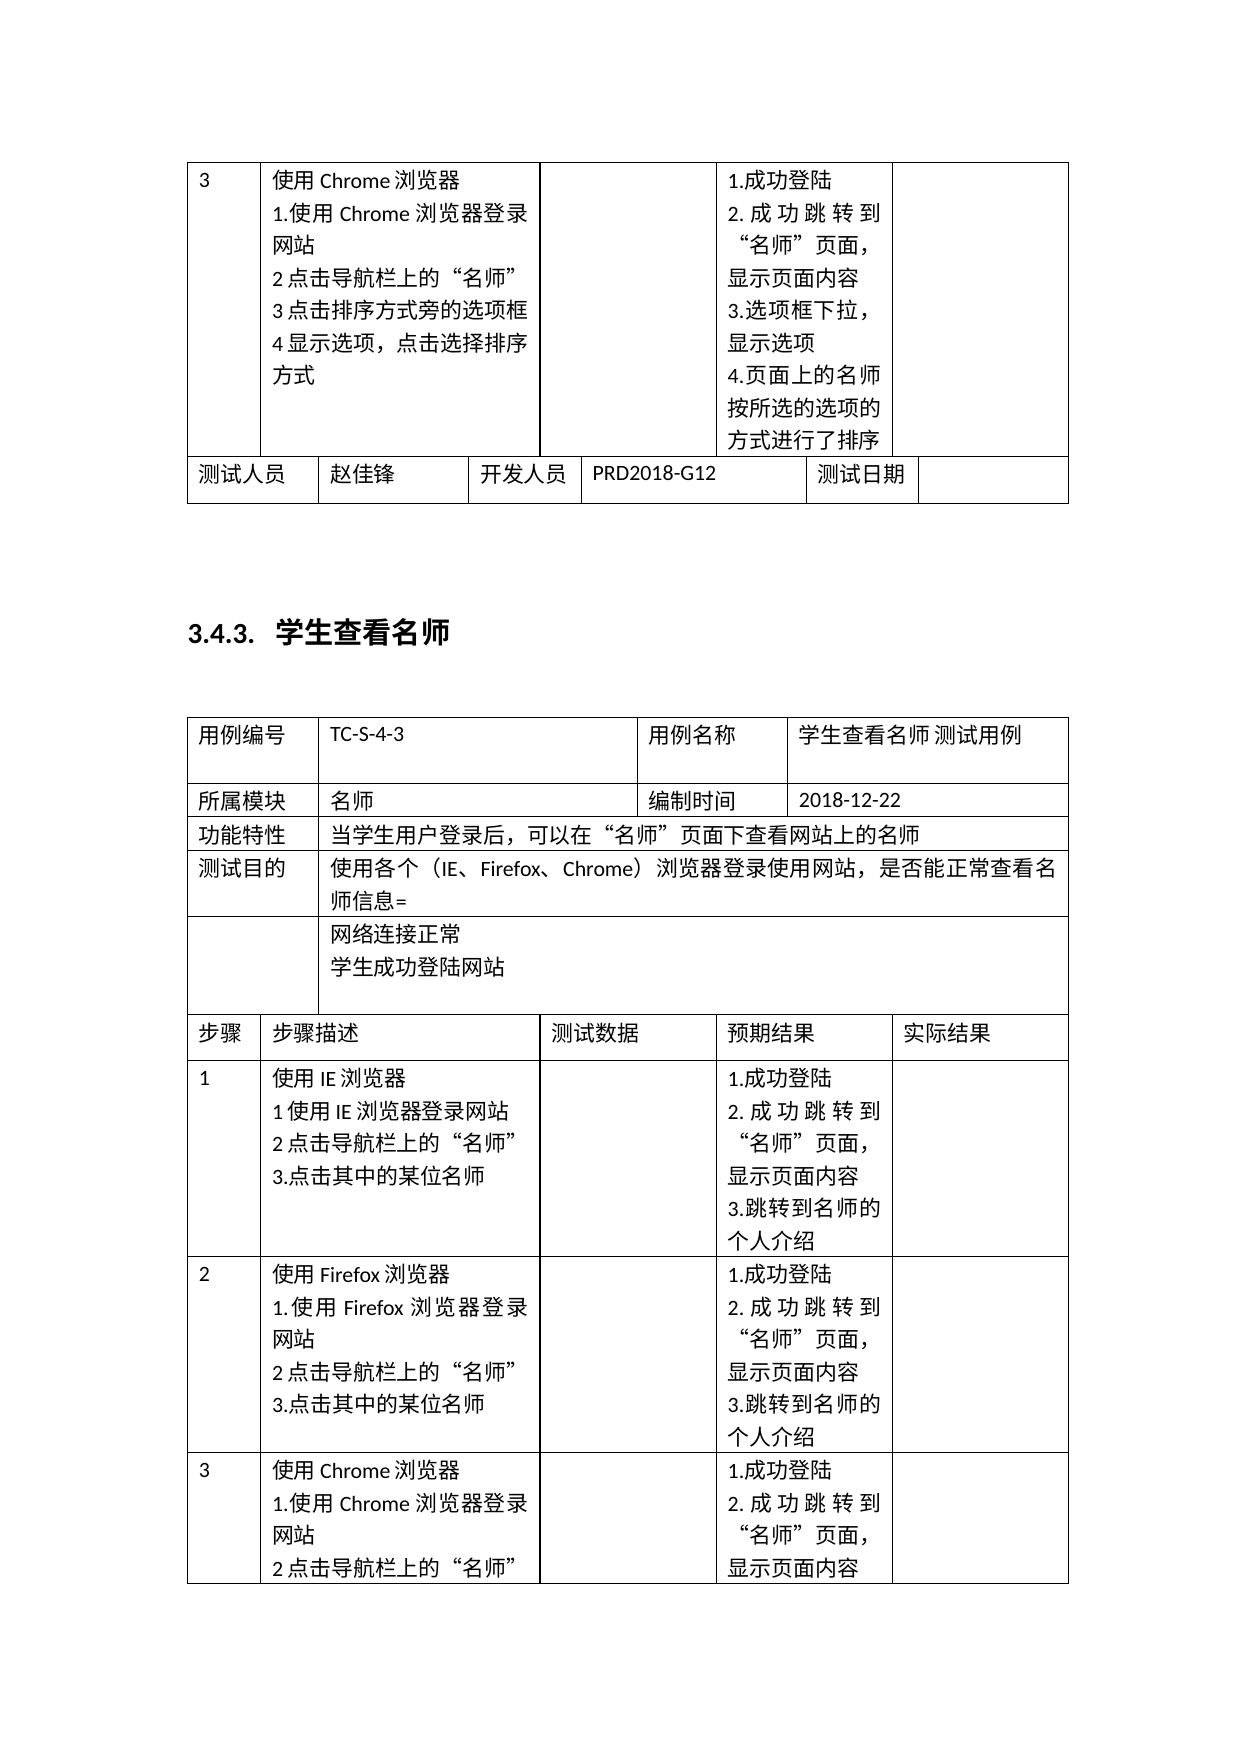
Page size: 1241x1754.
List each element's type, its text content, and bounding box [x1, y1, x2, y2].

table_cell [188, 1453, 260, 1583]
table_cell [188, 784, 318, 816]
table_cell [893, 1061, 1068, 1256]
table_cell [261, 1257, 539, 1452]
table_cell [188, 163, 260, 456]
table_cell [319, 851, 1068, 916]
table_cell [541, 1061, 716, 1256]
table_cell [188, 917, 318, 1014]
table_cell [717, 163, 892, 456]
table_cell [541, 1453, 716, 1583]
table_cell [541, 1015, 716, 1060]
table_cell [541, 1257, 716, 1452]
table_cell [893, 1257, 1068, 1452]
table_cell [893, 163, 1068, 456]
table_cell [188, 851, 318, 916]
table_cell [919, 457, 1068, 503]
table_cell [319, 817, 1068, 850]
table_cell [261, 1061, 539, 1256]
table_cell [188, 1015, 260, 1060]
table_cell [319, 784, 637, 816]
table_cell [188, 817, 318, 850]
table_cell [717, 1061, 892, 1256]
subtitle 学生查看名师 [187, 598, 1053, 663]
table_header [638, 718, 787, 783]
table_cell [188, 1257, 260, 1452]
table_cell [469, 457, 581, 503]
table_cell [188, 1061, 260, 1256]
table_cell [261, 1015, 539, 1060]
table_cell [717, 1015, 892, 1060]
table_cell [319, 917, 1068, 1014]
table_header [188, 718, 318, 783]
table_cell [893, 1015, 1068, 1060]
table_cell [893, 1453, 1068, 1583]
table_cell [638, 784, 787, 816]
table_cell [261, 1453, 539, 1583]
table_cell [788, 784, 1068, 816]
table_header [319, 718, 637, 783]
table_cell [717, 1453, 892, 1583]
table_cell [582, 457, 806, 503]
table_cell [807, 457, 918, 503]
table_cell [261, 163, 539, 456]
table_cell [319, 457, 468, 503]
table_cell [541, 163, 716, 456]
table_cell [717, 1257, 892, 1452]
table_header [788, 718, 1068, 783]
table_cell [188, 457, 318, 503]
